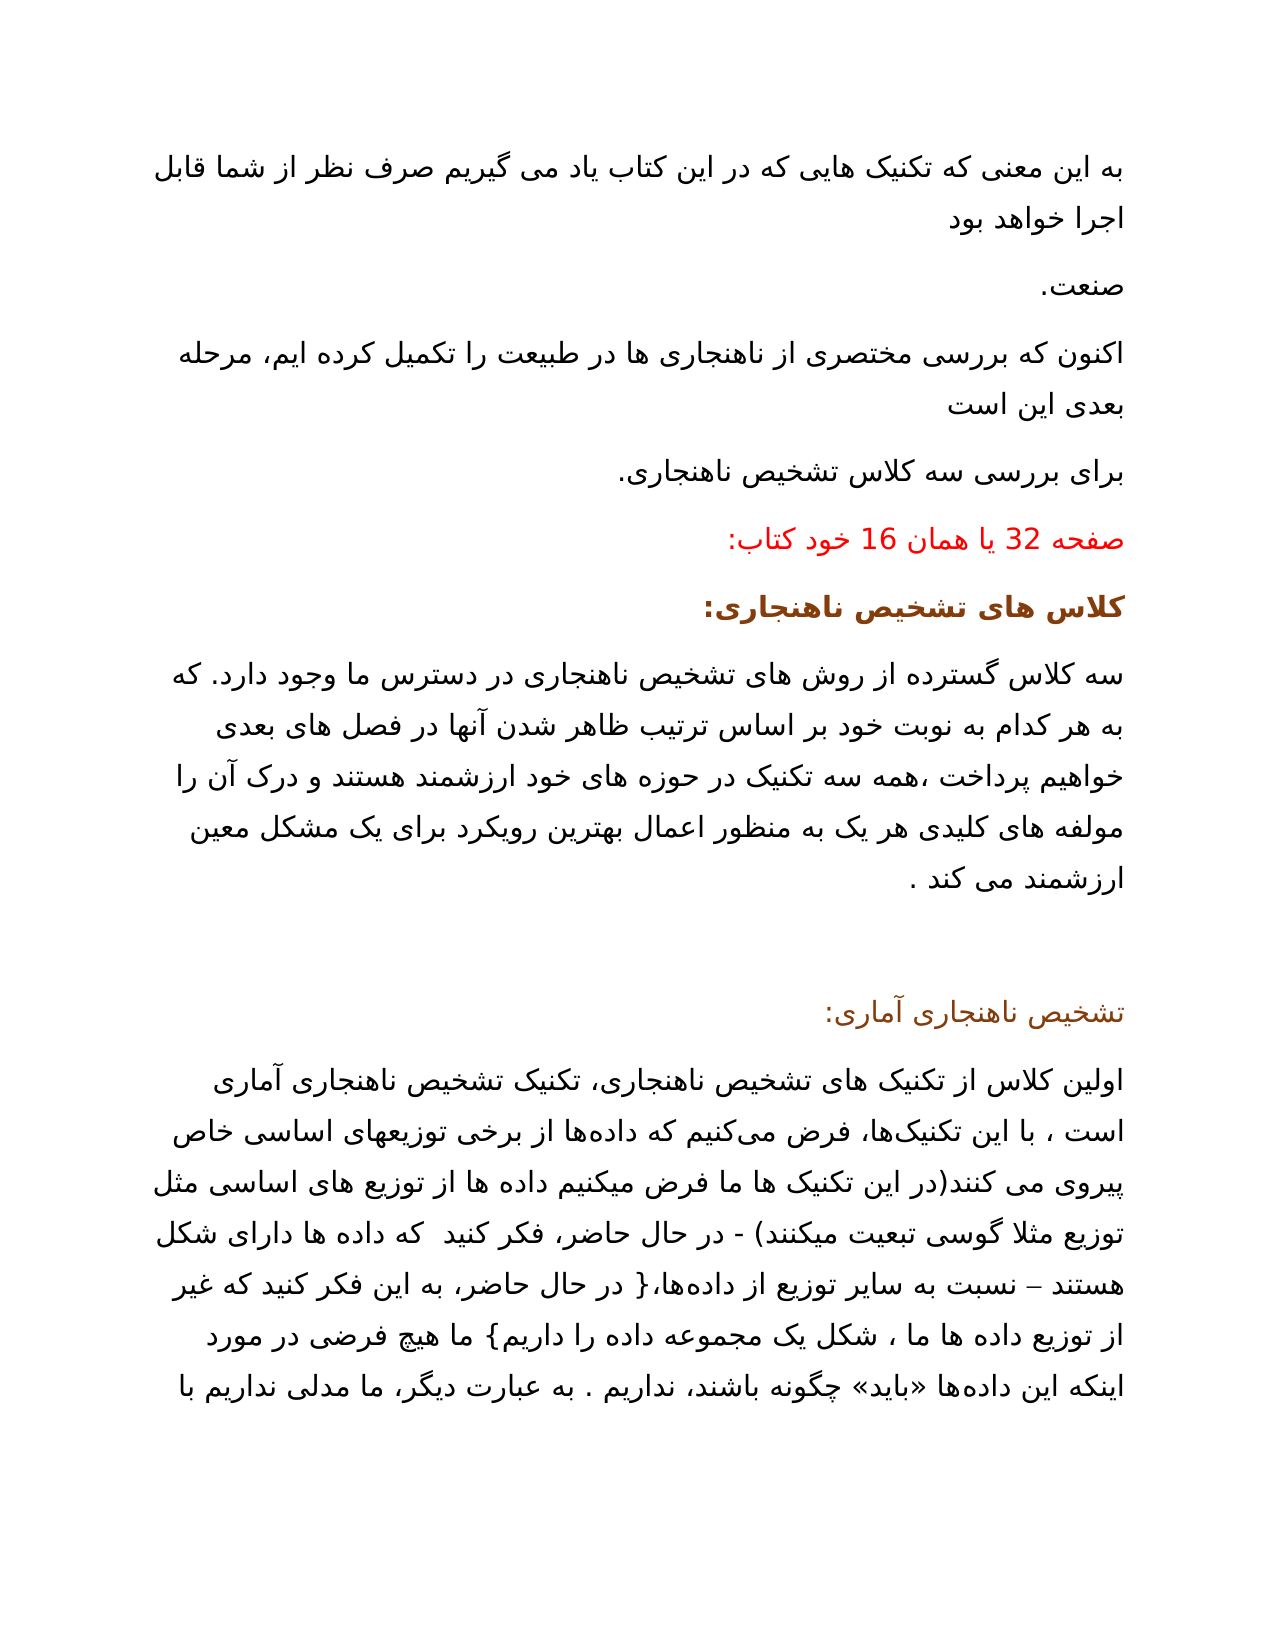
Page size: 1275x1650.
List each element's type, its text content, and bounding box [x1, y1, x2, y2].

text اکنون که بررسی مختصری از ناهنجاری ها در طبیعت را تکمیل کرده ایم، مرحله بعدی این است [150, 336, 1125, 421]
text به این معنی که تکنیک هایی که در این کتاب یاد می گیریم صرف نظر از شما قابل اجرا خواهد بود [150, 150, 1125, 235]
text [150, 1063, 1125, 1403]
text صنعت. [150, 268, 1125, 302]
text کلاس های تشخیص ناهنجاری: [150, 590, 1125, 624]
text صفحه 32 یا همان 16 خود کتاب: [150, 522, 1125, 556]
text تشخیص ناهنجاری آماری: [150, 996, 1125, 1030]
text سه کلاس گسترده از روش های تشخیص ناهنجاری در دسترس ما وجود دارد. که به هر کدام به نوبت خود بر اساس ترتیب ظاهر شدن آنها در فصل های بعدی خواهیم پرداخت ،همه سه تکنیک در حوزه های خود ارزشمند هستند و درک آن را مولفه های کلیدی هر یک به منظور اعمال بهترین رویکرد برای یک مشکل معین ارزشمند می کند . [150, 657, 1125, 895]
text برای بررسی سه کلاس تشخیص ناهنجاری. [150, 455, 1125, 489]
